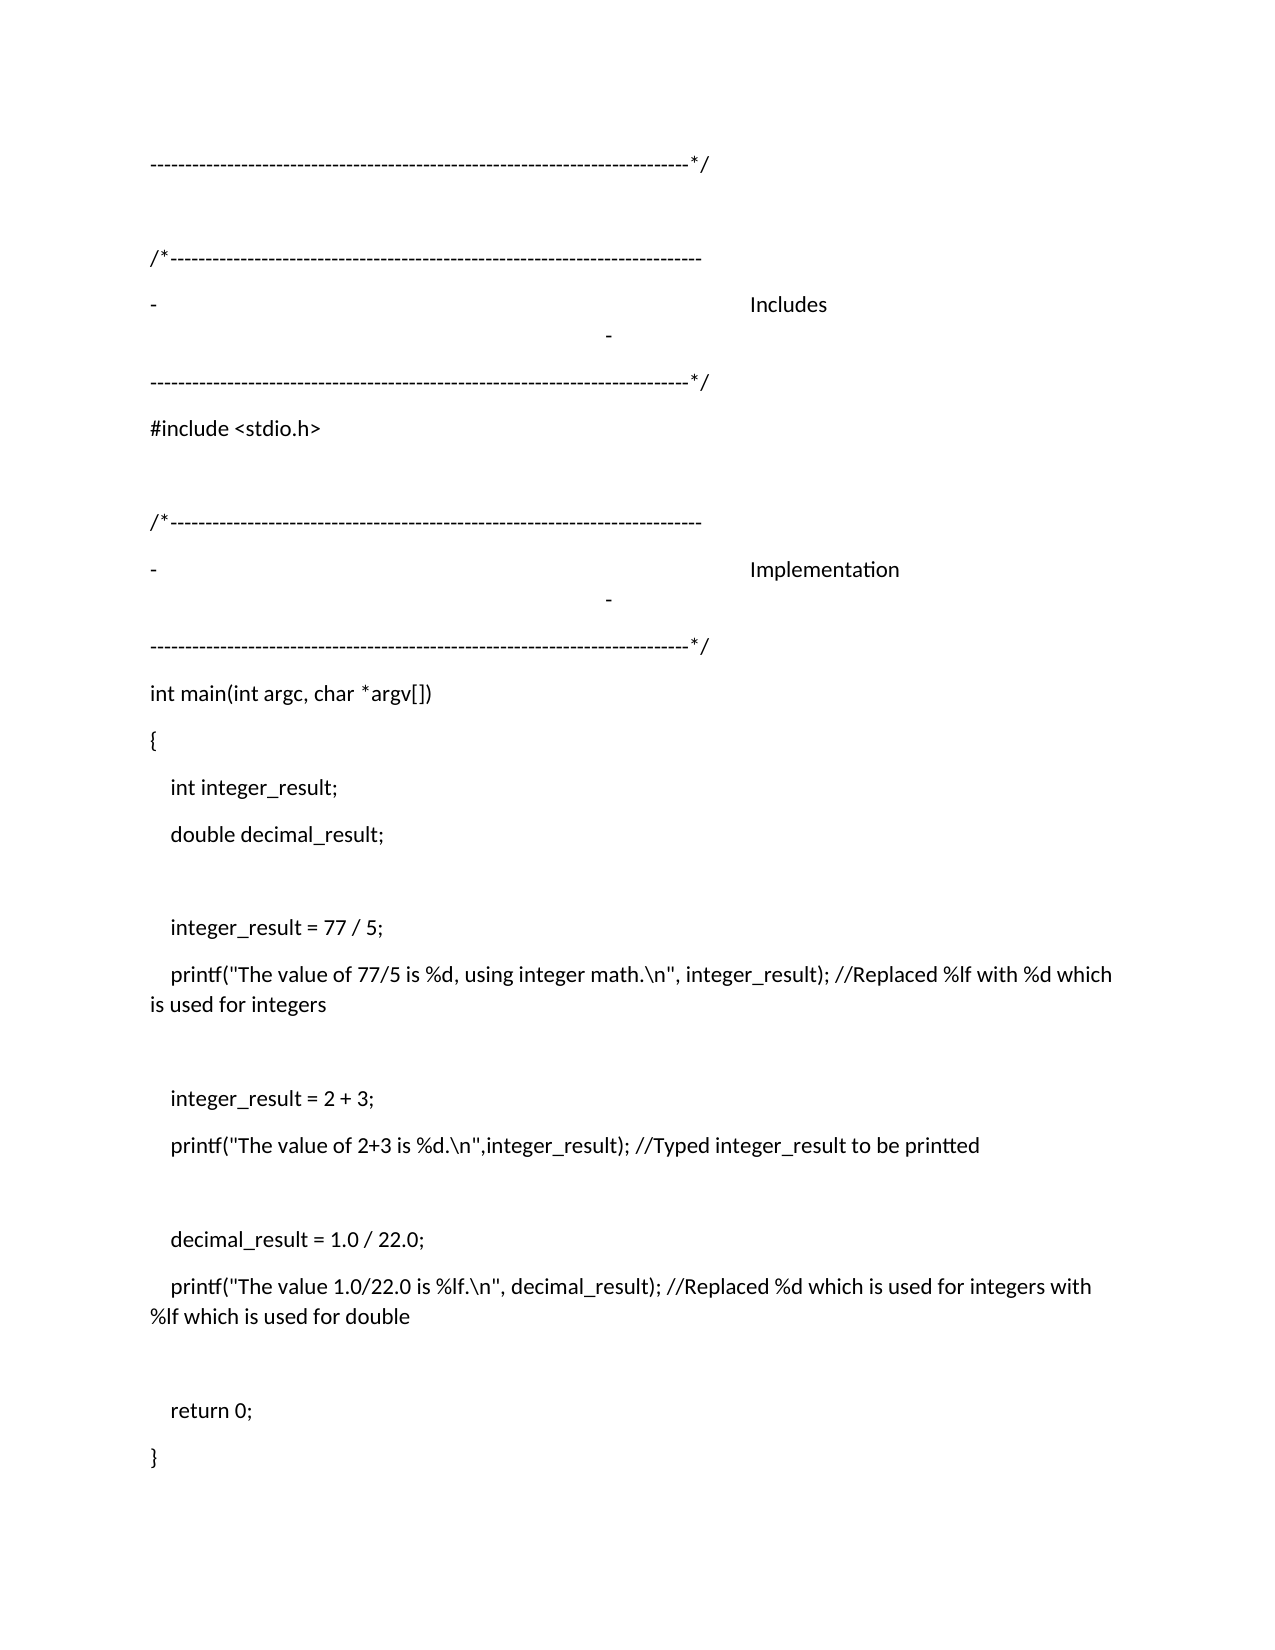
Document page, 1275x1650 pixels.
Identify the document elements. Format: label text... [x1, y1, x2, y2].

text double decimal_result; [150, 820, 1125, 848]
text } [150, 1443, 1125, 1471]
text integer_result = 2 + 3; [150, 1084, 1125, 1112]
text printf("The value of 2+3 is %d.\n",integer_result); //Typed integer_result to be printted [150, 1131, 1125, 1159]
text int main(int argc, char *argv[]) [150, 679, 1125, 707]
text -----------------------------------------------------------------------------*/ [150, 150, 1125, 178]
text -----------------------------------------------------------------------------*/ [150, 368, 1125, 396]
text printf("The value 1.0/22.0 is %lf.\n", decimal_result); //Replaced %d which is used for integers with %lf which is used for double [150, 1272, 1125, 1330]
text integer_result = 77 / 5; [150, 913, 1125, 942]
text { [150, 726, 1125, 754]
text /*---------------------------------------------------------------------------- [150, 508, 1125, 536]
text - Includes - [150, 291, 1125, 349]
text decimal_result = 1.0 / 22.0; [150, 1225, 1125, 1253]
text int integer_result; [150, 773, 1125, 801]
text printf("The value of 77/5 is %d, using integer math.\n", integer_result); //Replaced %lf with %d which is used for integers [150, 960, 1125, 1019]
text -----------------------------------------------------------------------------*/ [150, 632, 1125, 660]
text return 0; [150, 1396, 1125, 1424]
text #include <stdio.h> [150, 414, 1125, 443]
text /*---------------------------------------------------------------------------- [150, 244, 1125, 272]
text - Implementation - [150, 555, 1125, 613]
